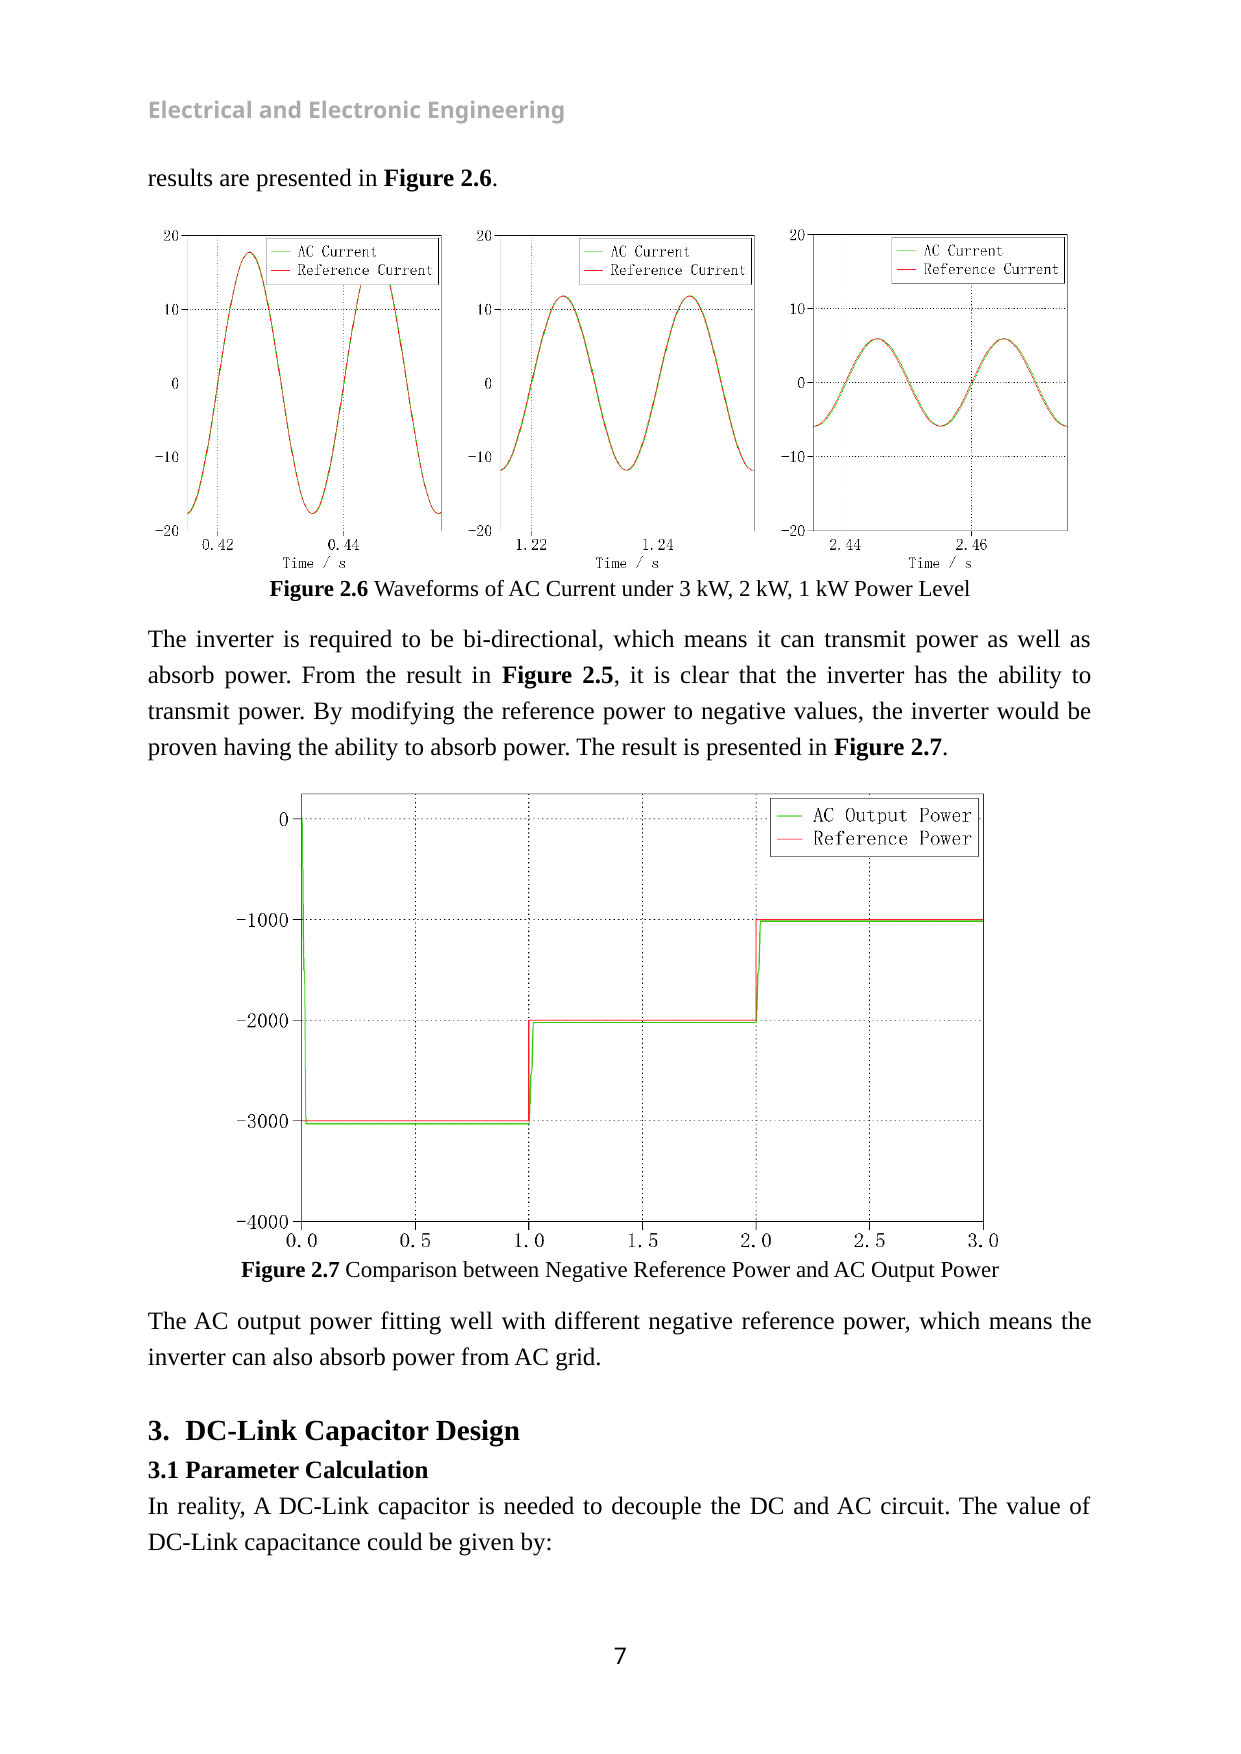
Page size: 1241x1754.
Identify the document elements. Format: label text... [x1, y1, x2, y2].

text Figure 2.6 Waveforms of AC Current under 3 kW, 2 kW, 1 kW Power Level [148, 575, 1092, 601]
text 3.1 Parameter Calculation [148, 1455, 1092, 1484]
text In reality, A DC-Link capacitor is needed to decouple the DC and AC circuit. The value of DC-Link capacitance could be given by: [148, 1491, 1092, 1556]
picture [226, 767, 1015, 1250]
list DC-Link Capacitor Design [148, 1413, 1092, 1447]
text The AC output power fitting well with different negative reference power, which means the inverter can also absorb power from AC grid. [148, 1306, 1092, 1370]
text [148, 163, 1092, 191]
text Figure 2.7 Comparison between Negative Reference Power and AC Output Power [148, 1257, 1092, 1283]
picture [147, 214, 1087, 568]
text The inverter is required to be bi-directional, which means it can transmit power as well as absorb power. From the result in Figure 2.5, it is clear that the inverter has the ability to transmit power. By modifying the reference power to negative values, the inverter would be proven having the ability to absorb power. The result is presented in Figure 2.7. [148, 624, 1092, 761]
